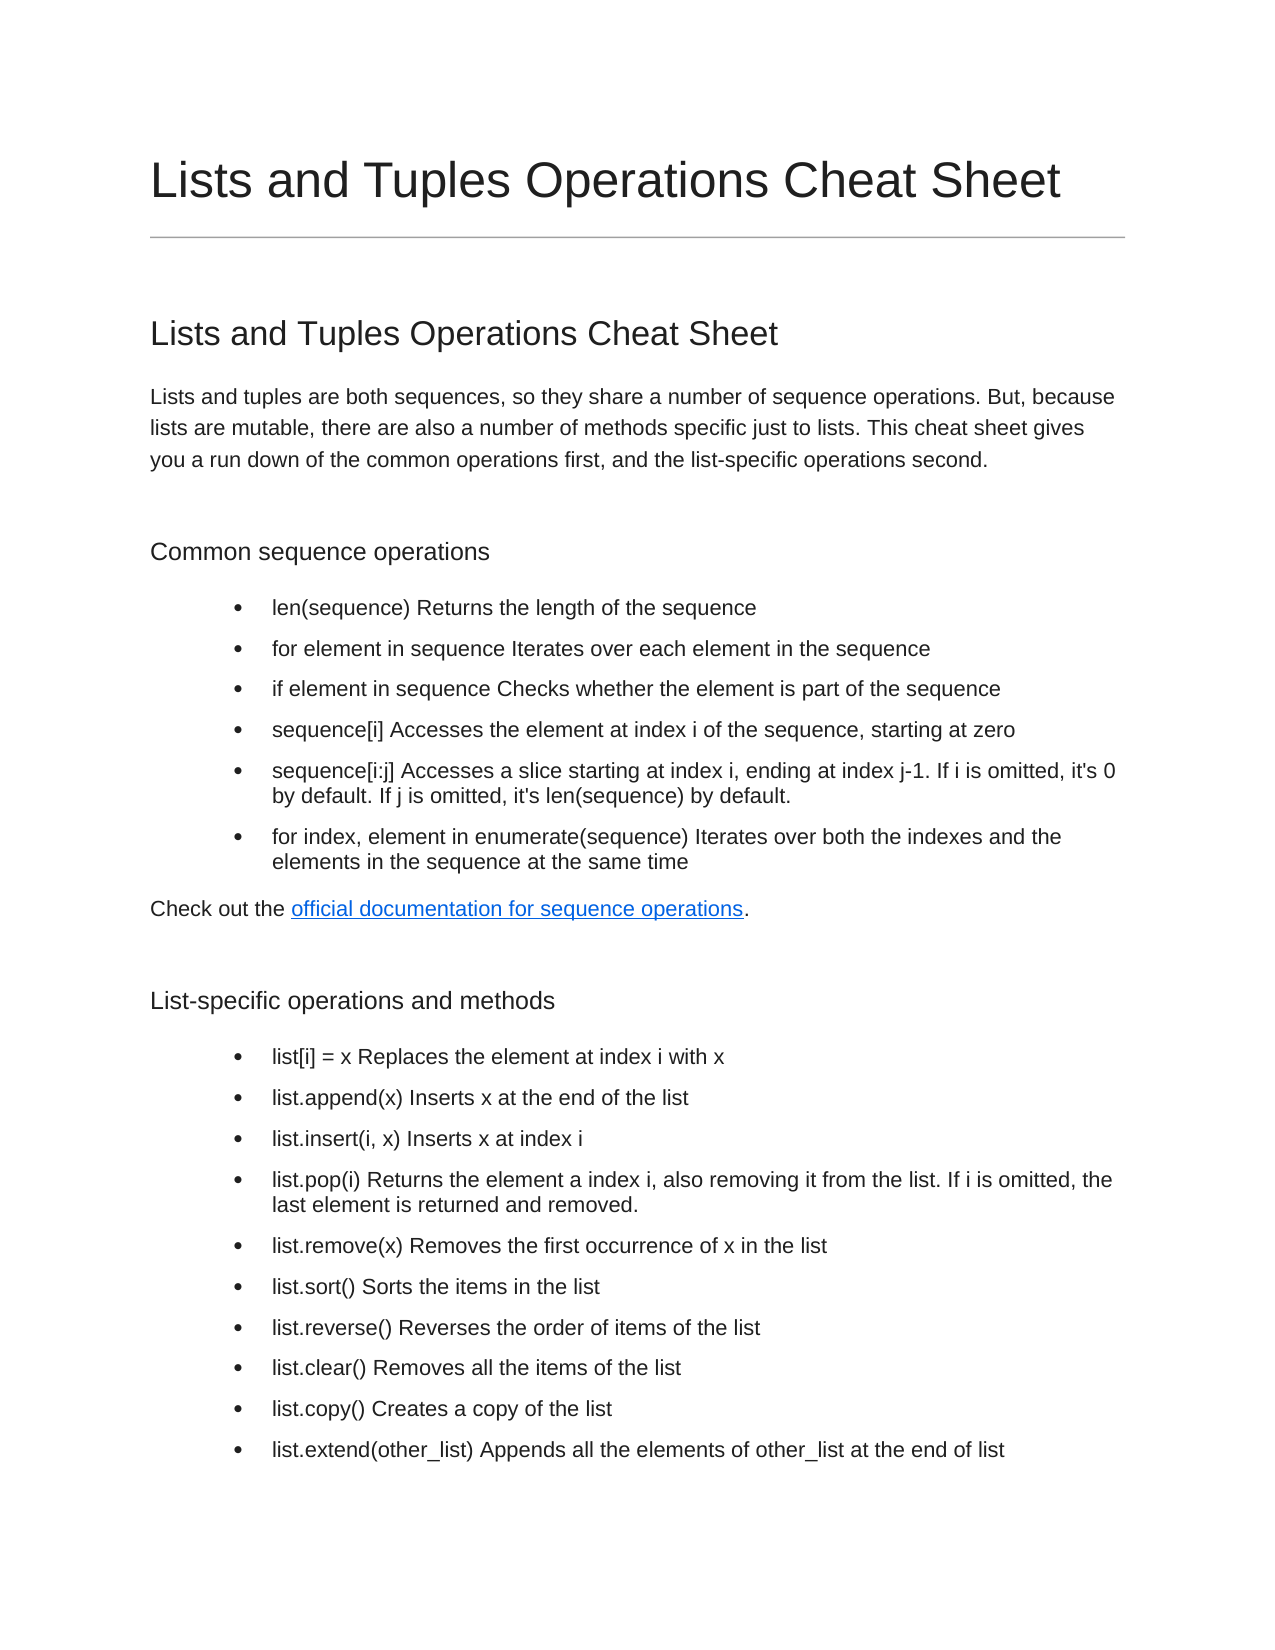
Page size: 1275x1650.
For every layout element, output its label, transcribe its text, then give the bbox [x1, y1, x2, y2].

list if element in sequence Checks whether the element is part of the sequence [234, 676, 1125, 701]
list list.clear() Removes all the items of the list [234, 1355, 1125, 1380]
text Check out the official documentation for sequence operations. [150, 890, 1125, 921]
list for index, element in enumerate(sequence) Iterates over both the indexes and the elements in the sequence at the same time [234, 824, 1125, 874]
list sequence[i] Accesses the element at index i of the sequence, starting at zero [234, 717, 1125, 742]
text Common sequence operations [150, 528, 1125, 565]
list list.pop(i) Returns the element a index i, also removing it from the list. If i is omitted, the last element is returned and removed. [234, 1167, 1125, 1217]
list list.append(x) Inserts x at the end of the list [234, 1085, 1125, 1110]
list list.reverse() Reverses the order of items of the list [234, 1314, 1125, 1339]
list list.extend(other_list) Appends all the elements of other_list at the end of list [234, 1437, 1125, 1462]
list list[i] = x Replaces the element at index i with x [234, 1044, 1125, 1069]
list list.copy() Creates a copy of the list [234, 1396, 1125, 1421]
list len(sequence) Returns the length of the sequence [234, 594, 1125, 620]
list list.sort() Sorts the items in the list [234, 1273, 1125, 1299]
list for element in sequence Iterates over each element in the sequence [234, 635, 1125, 661]
text List-specific operations and methods [150, 977, 1125, 1015]
text Lists and Tuples Operations Cheat Sheet [150, 313, 1125, 353]
text Lists and tuples are both sequences, so they share a number of sequence operations. But, because lists are mutable, there are also a number of methods specific just to lists. This cheat sheet gives you a run down of the common operations first, and the list-specific operations second. [150, 378, 1125, 472]
list list.insert(i, x) Inserts x at index i [234, 1126, 1125, 1151]
list list.remove(x) Removes the first occurrence of x in the list [234, 1233, 1125, 1258]
text Lists and Tuples Operations Cheat Sheet [150, 150, 1125, 207]
list sequence[i:j] Accesses a slice starting at index i, ending at index j-1. If i is omitted, it's 0 by default. If j is omitted, it's len(sequence) by default. [234, 758, 1125, 808]
